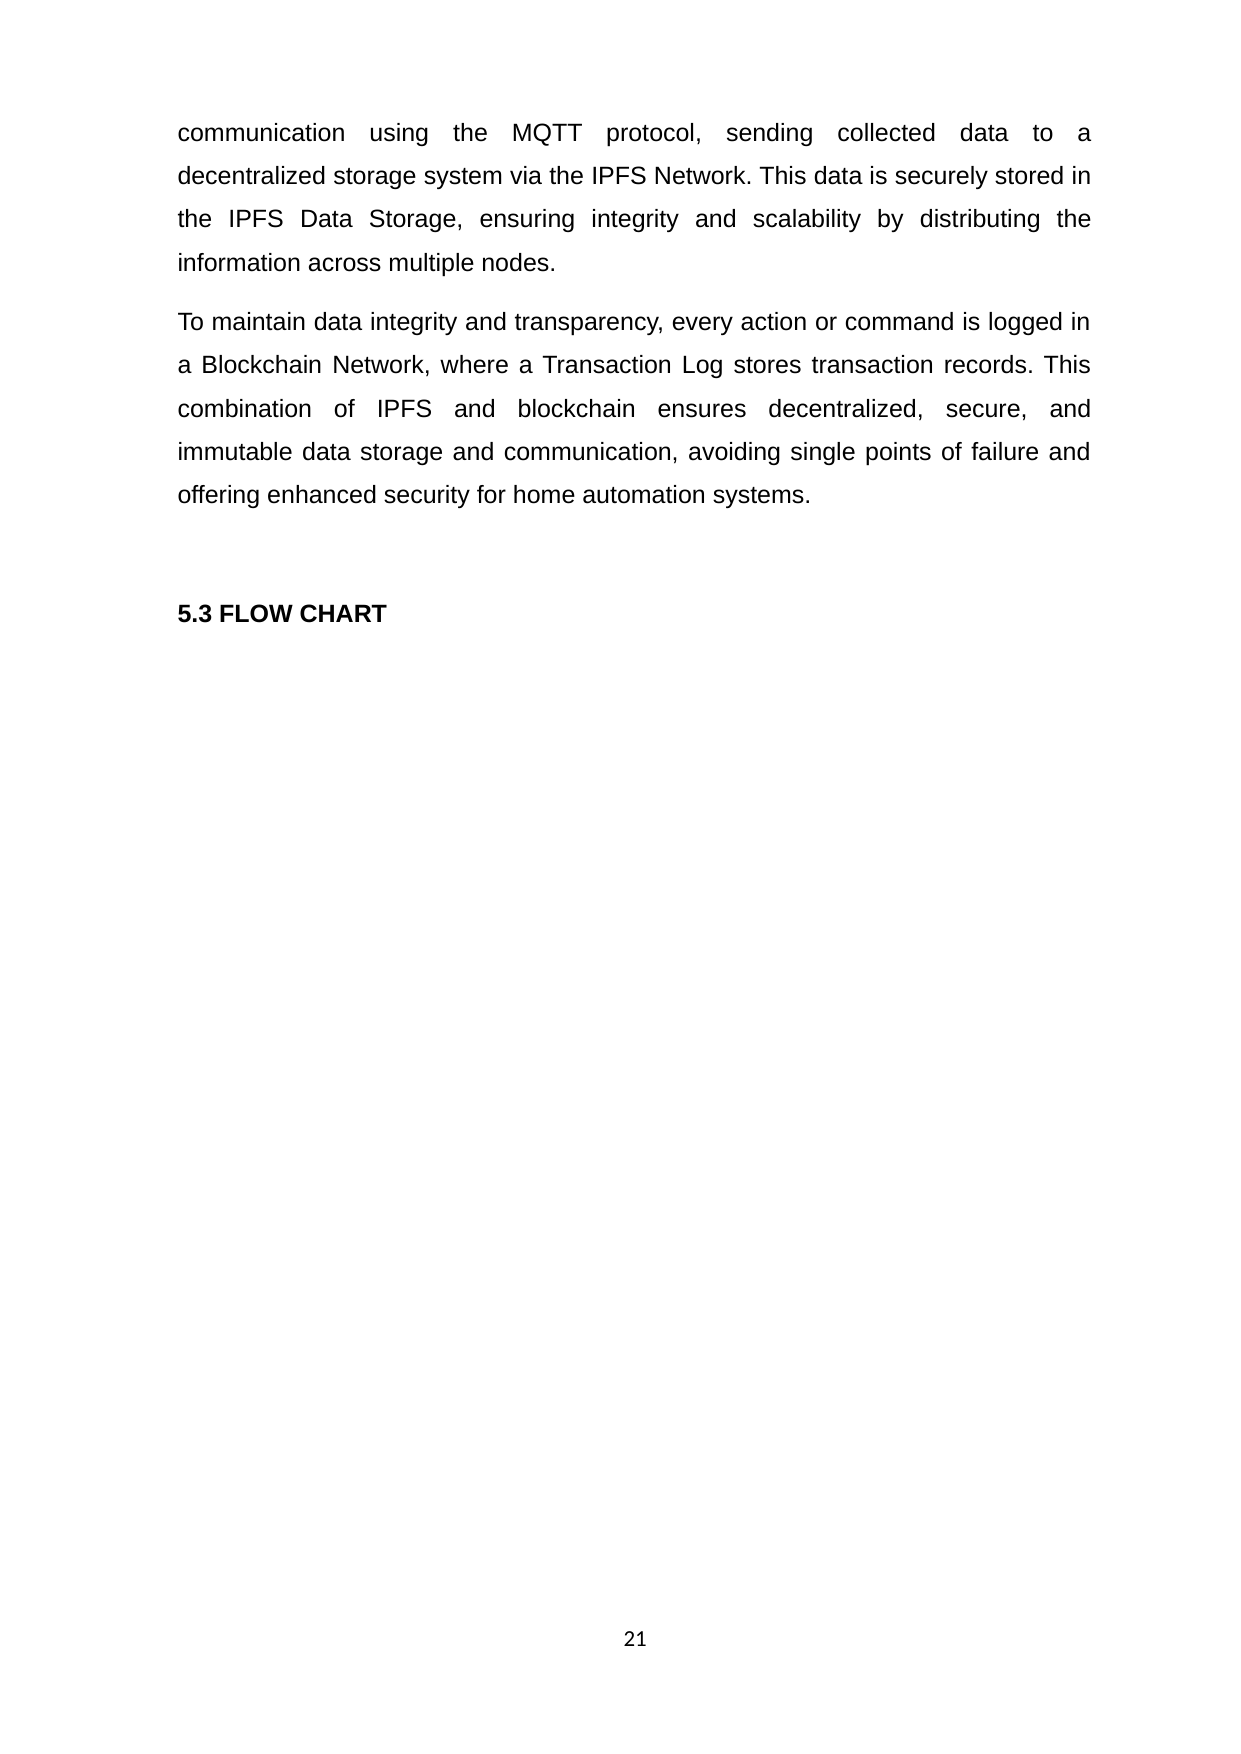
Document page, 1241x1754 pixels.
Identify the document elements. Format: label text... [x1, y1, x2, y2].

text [177, 118, 1092, 276]
text 5.3 FLOW CHART [177, 599, 1092, 628]
text To maintain data integrity and transparency, every action or command is logged in a Blockchain Network, where a Transaction Log stores transaction records. This combination of IPFS and blockchain ensures decentralized, secure, and immutable data storage and communication, avoiding single points of failure and offering enhanced security for home automation systems. [177, 307, 1092, 508]
